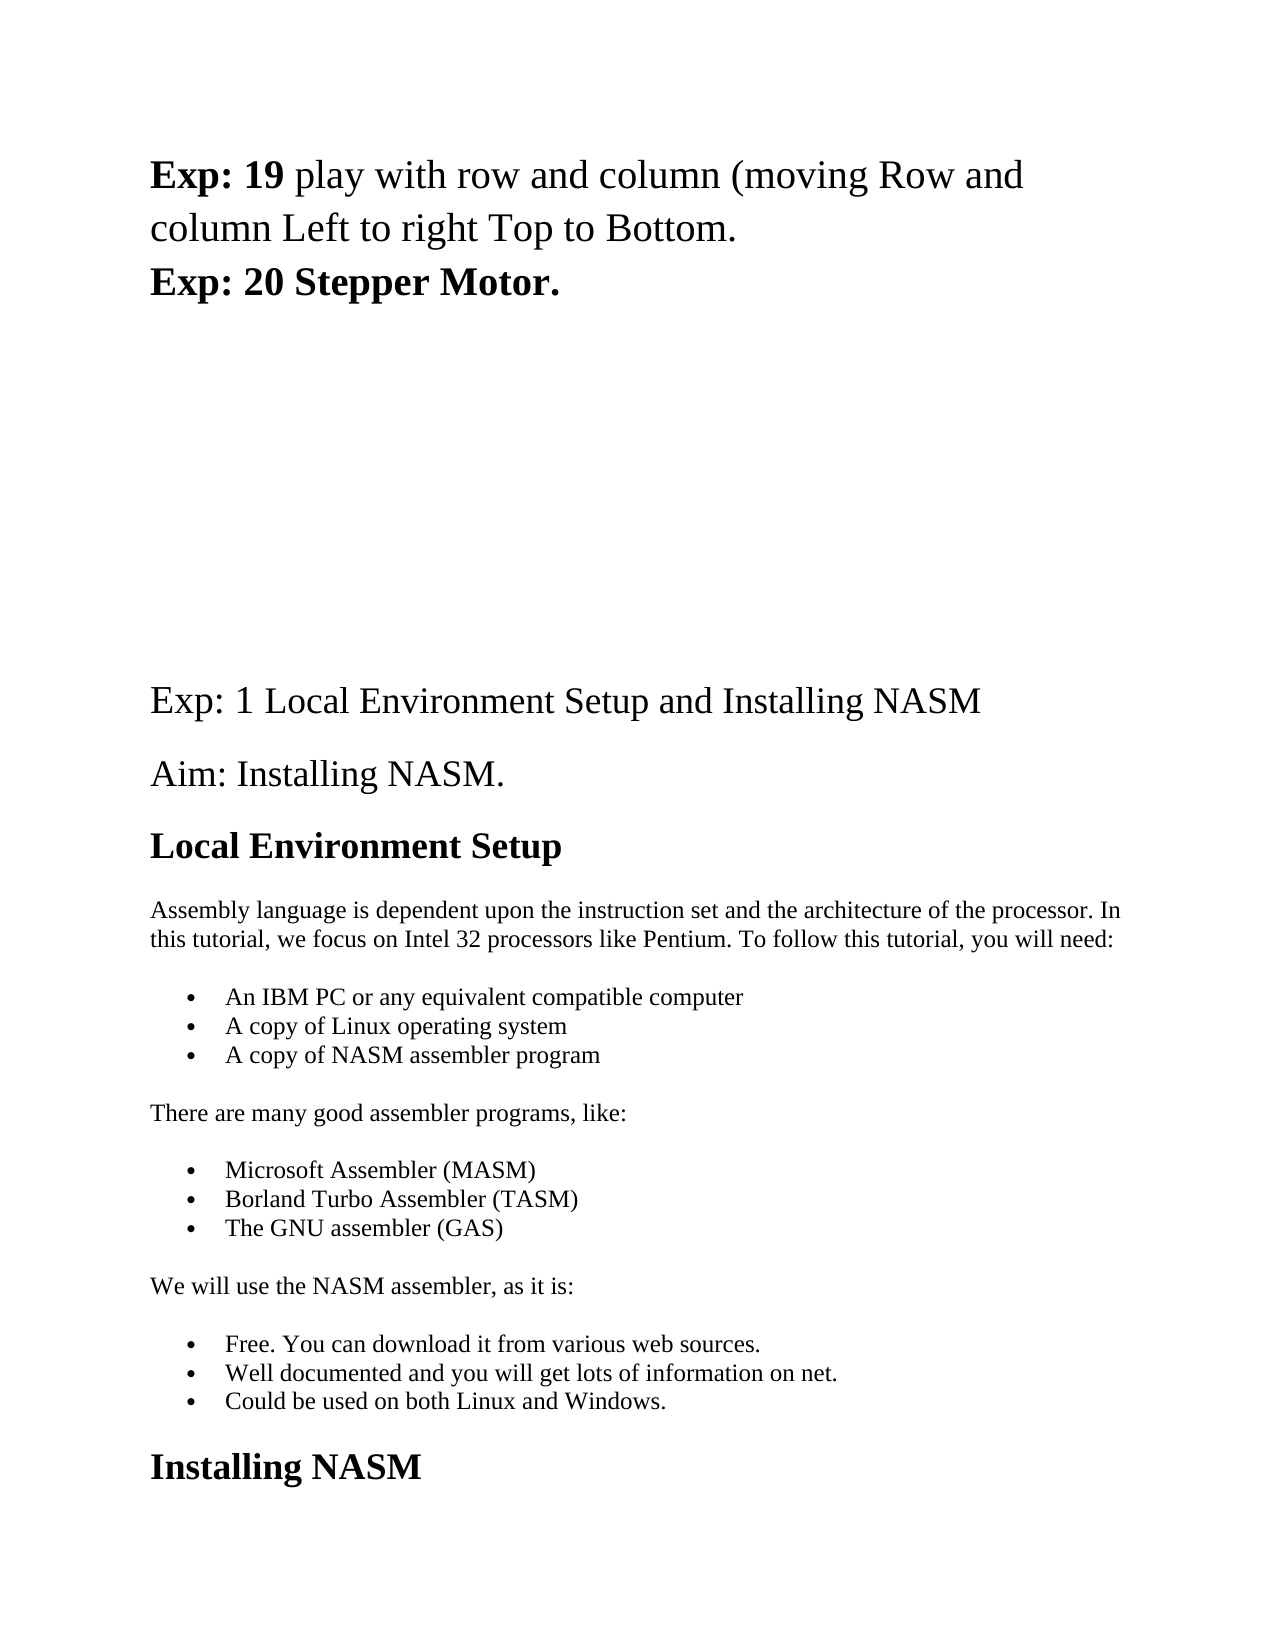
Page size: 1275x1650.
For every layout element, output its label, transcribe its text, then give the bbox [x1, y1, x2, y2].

list The GNU assembler (GAS) [187, 1213, 1125, 1242]
list An IBM PC or any equivalent compatible computer [187, 982, 1125, 1011]
text Aim: Installing NASM. [150, 751, 1125, 794]
text Local Environment Setup [150, 823, 1125, 866]
list A copy of Linux operating system [187, 1011, 1125, 1040]
list A copy of NASM assembler program [187, 1040, 1125, 1068]
list Free. You can download it from various web sources. [187, 1329, 1125, 1358]
text We will use the NASM assembler, as it is: [150, 1271, 1125, 1300]
list Could be used on both Linux and Windows. [187, 1386, 1125, 1415]
text Exp: 19 play with row and column (moving Row and column Left to right Top to Bottom. [150, 150, 1125, 251]
text There are many good assembler programs, like: [150, 1098, 1125, 1126]
text Assembly language is dependent upon the instruction set and the architecture of the processor. In this tutorial, we focus on Intel 32 processors like Pentium. To follow this tutorial, you will need: [150, 896, 1125, 953]
list Well documented and you will get lots of information on net. [187, 1358, 1125, 1386]
list Microsoft Assembler (MASM) [187, 1156, 1125, 1184]
text Exp: 1 Local Environment Setup and Installing NASM [150, 676, 1125, 722]
text Exp: 20 Stepper Motor. [150, 257, 1125, 304]
text Installing NASM [150, 1444, 1125, 1487]
list Borland Turbo Assembler (TASM) [187, 1184, 1125, 1213]
